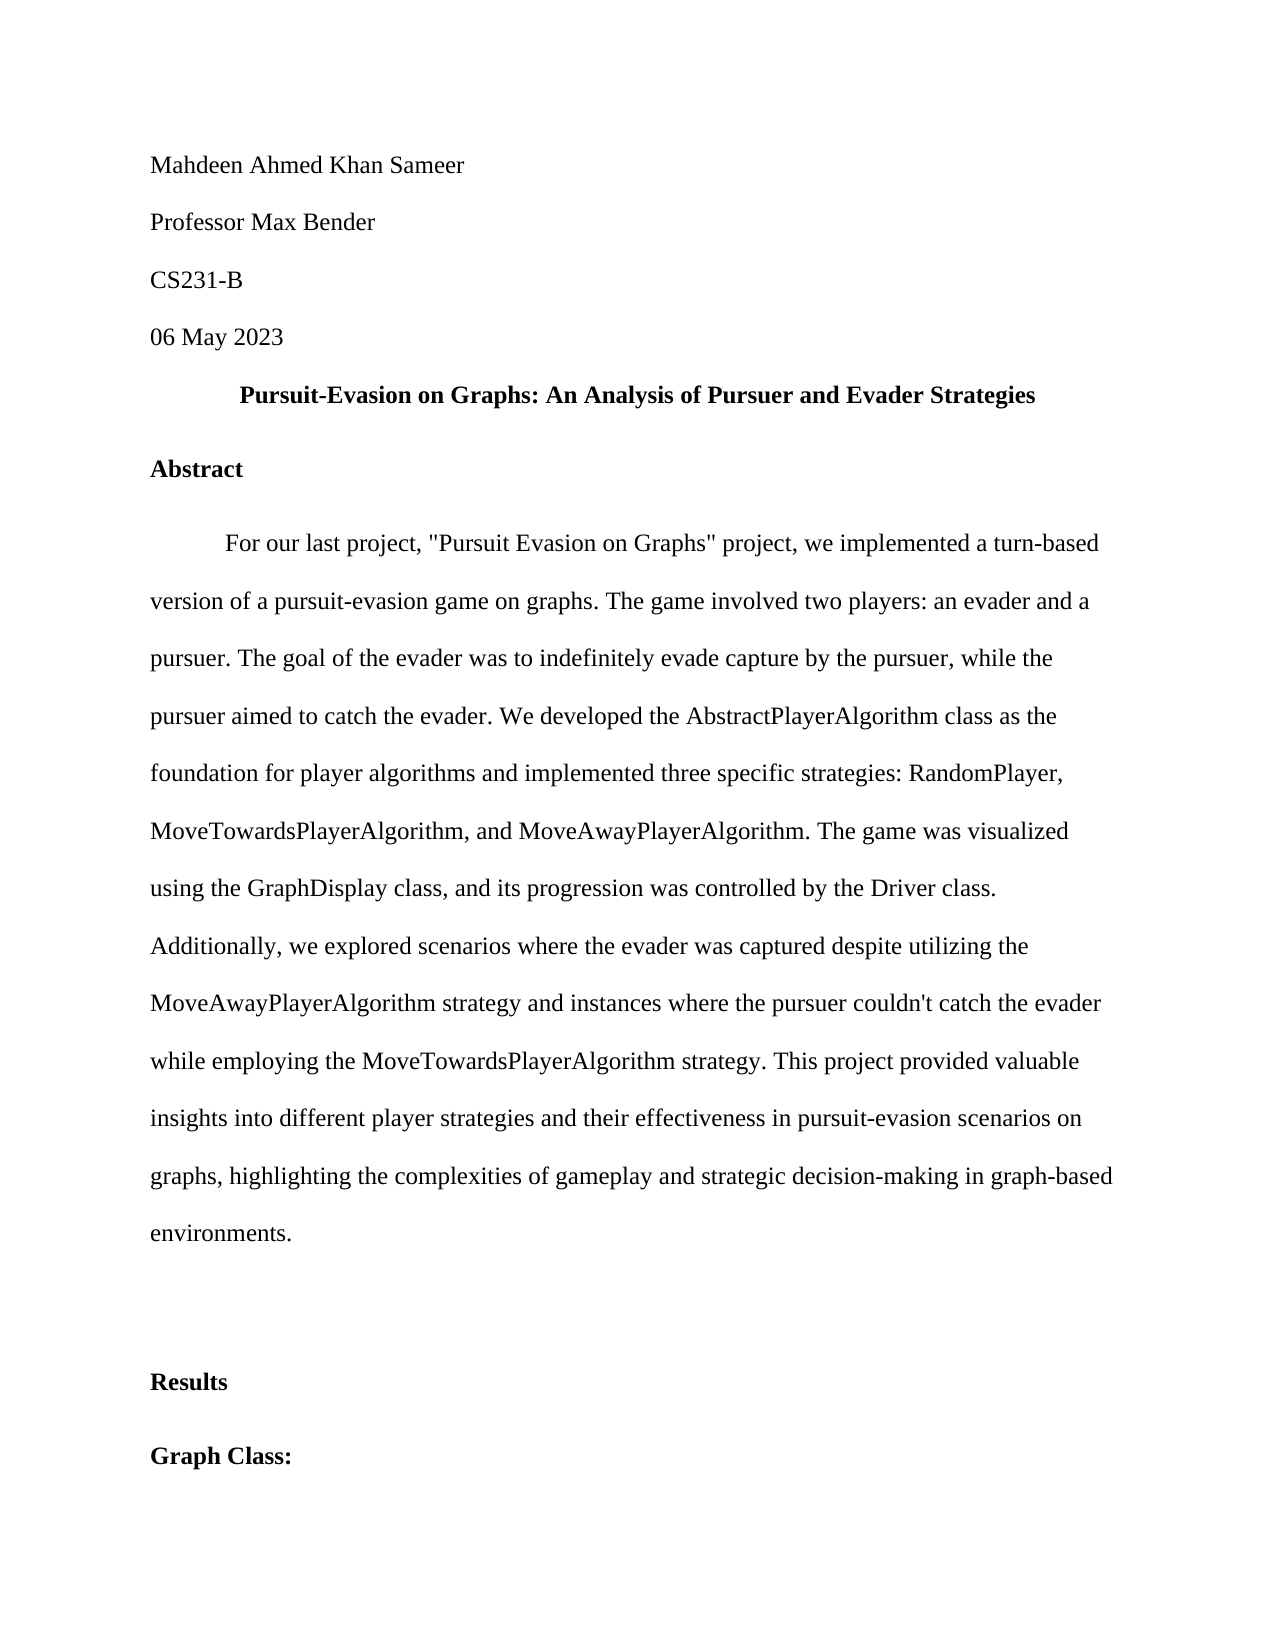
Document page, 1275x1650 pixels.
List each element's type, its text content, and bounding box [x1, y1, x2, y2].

text For our last project, "Pursuit Evasion on Graphs" project, we implemented a turn-based version of a pursuit-evasion game on graphs. The game involved two players: an evader and a pursuer. The goal of the evader was to indefinitely evade capture by the pursuer, while the pursuer aimed to catch the evader. We developed the AbstractPlayerAlgorithm class as the foundation for player algorithms and implemented three specific strategies: RandomPlayer, MoveTowardsPlayerAlgorithm, and MoveAwayPlayerAlgorithm. The game was visualized using the GraphDisplay class, and its progression was controlled by the Driver class. Additionally, we explored scenarios where the evader was captured despite utilizing the MoveAwayPlayerAlgorithm strategy and instances where the pursuer couldn't catch the evader while employing the MoveTowardsPlayerAlgorithm strategy. This project provided valuable insights into different player strategies and their effectiveness in pursuit-evasion scenarios on graphs, highlighting the complexities of gameplay and strategic decision-making in graph-based environments. [150, 528, 1125, 1247]
text 06 May 2023 [150, 322, 1125, 351]
text Professor Max Bender [150, 207, 1125, 236]
text Results [150, 1367, 1125, 1395]
text Pursuit-Evasion on Graphs: An Analysis of Pursuer and Evader Strategies [150, 380, 1125, 409]
text CS231-B [150, 265, 1125, 294]
text Abstract [150, 454, 1125, 483]
text Mahdeen Ahmed Khan Sameer [150, 150, 1125, 179]
text Graph Class: [150, 1441, 1125, 1469]
